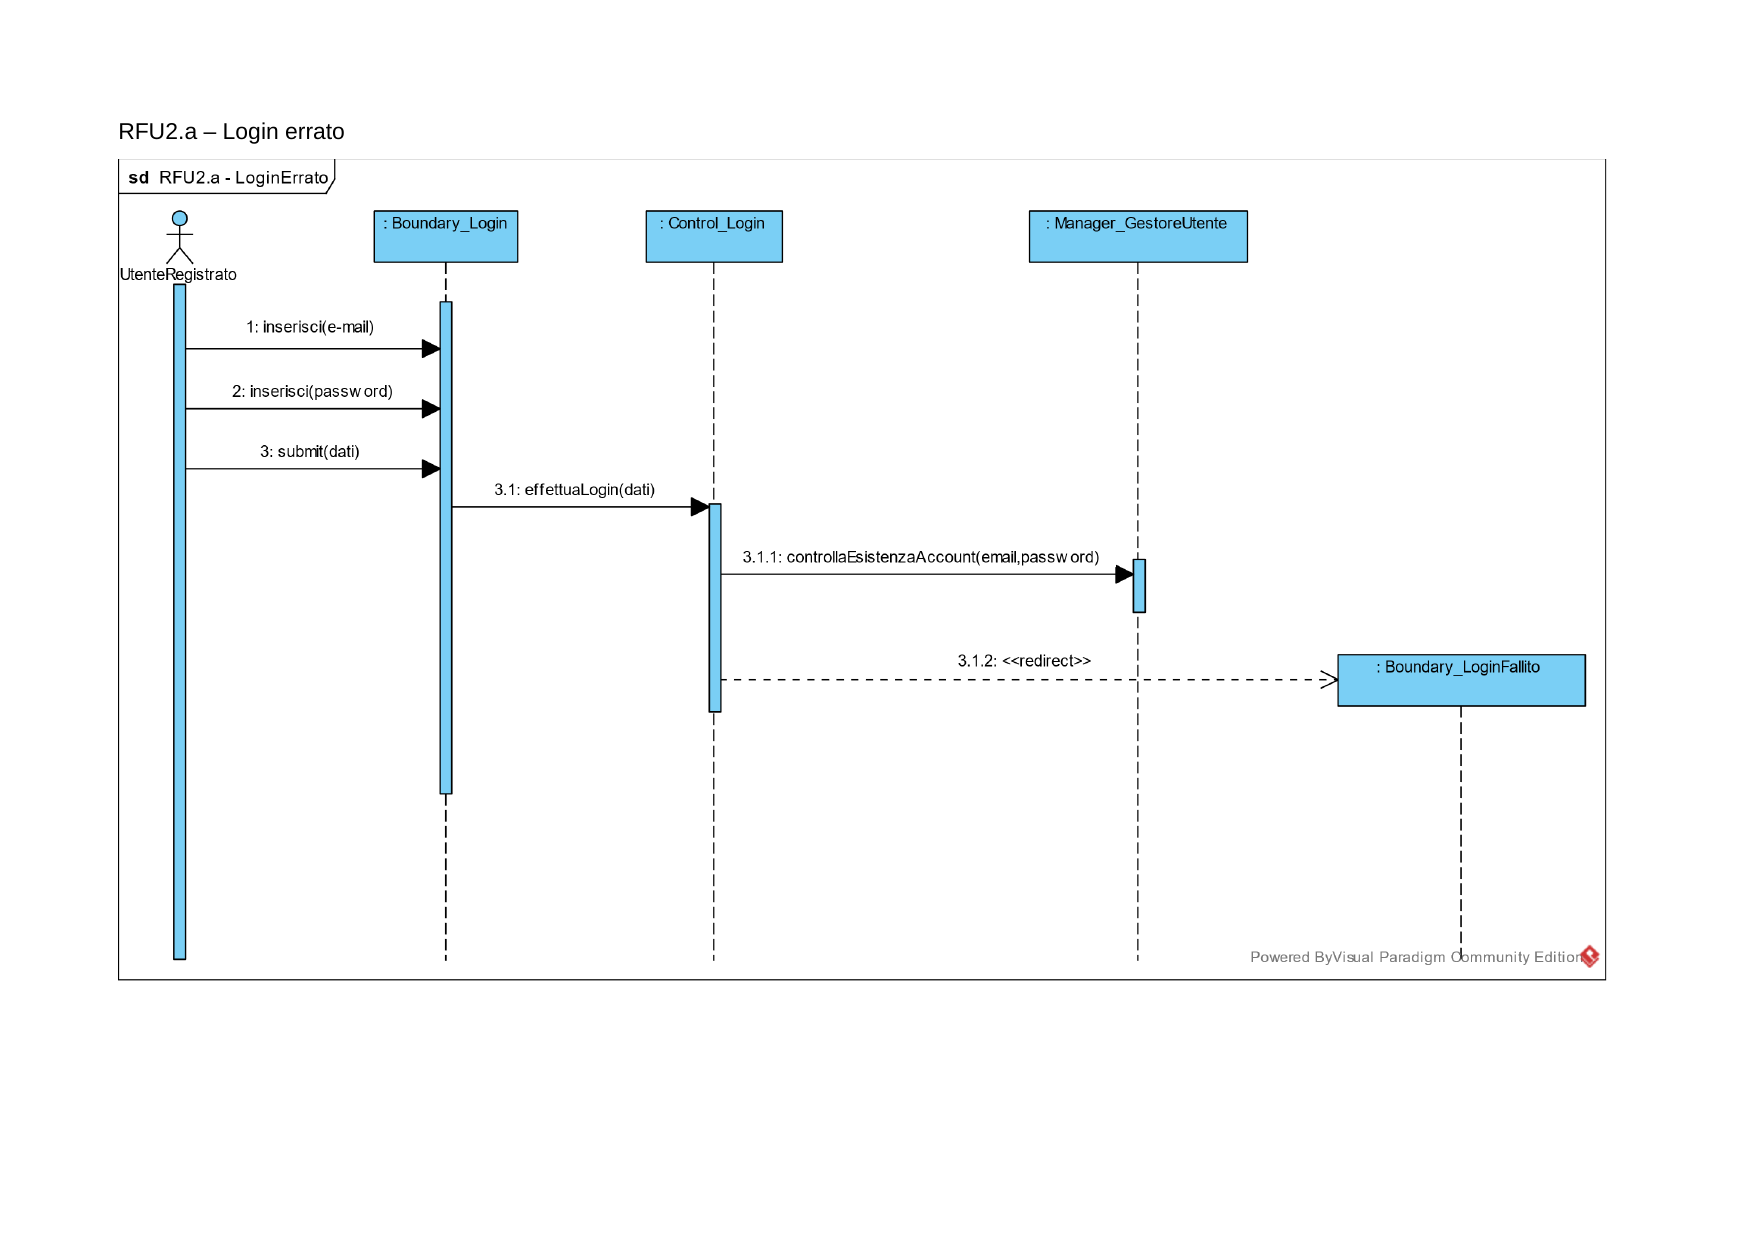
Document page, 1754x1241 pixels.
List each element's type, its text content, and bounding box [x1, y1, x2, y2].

picture [118, 159, 1607, 981]
text RFU2.a – Login errato [118, 118, 1606, 144]
